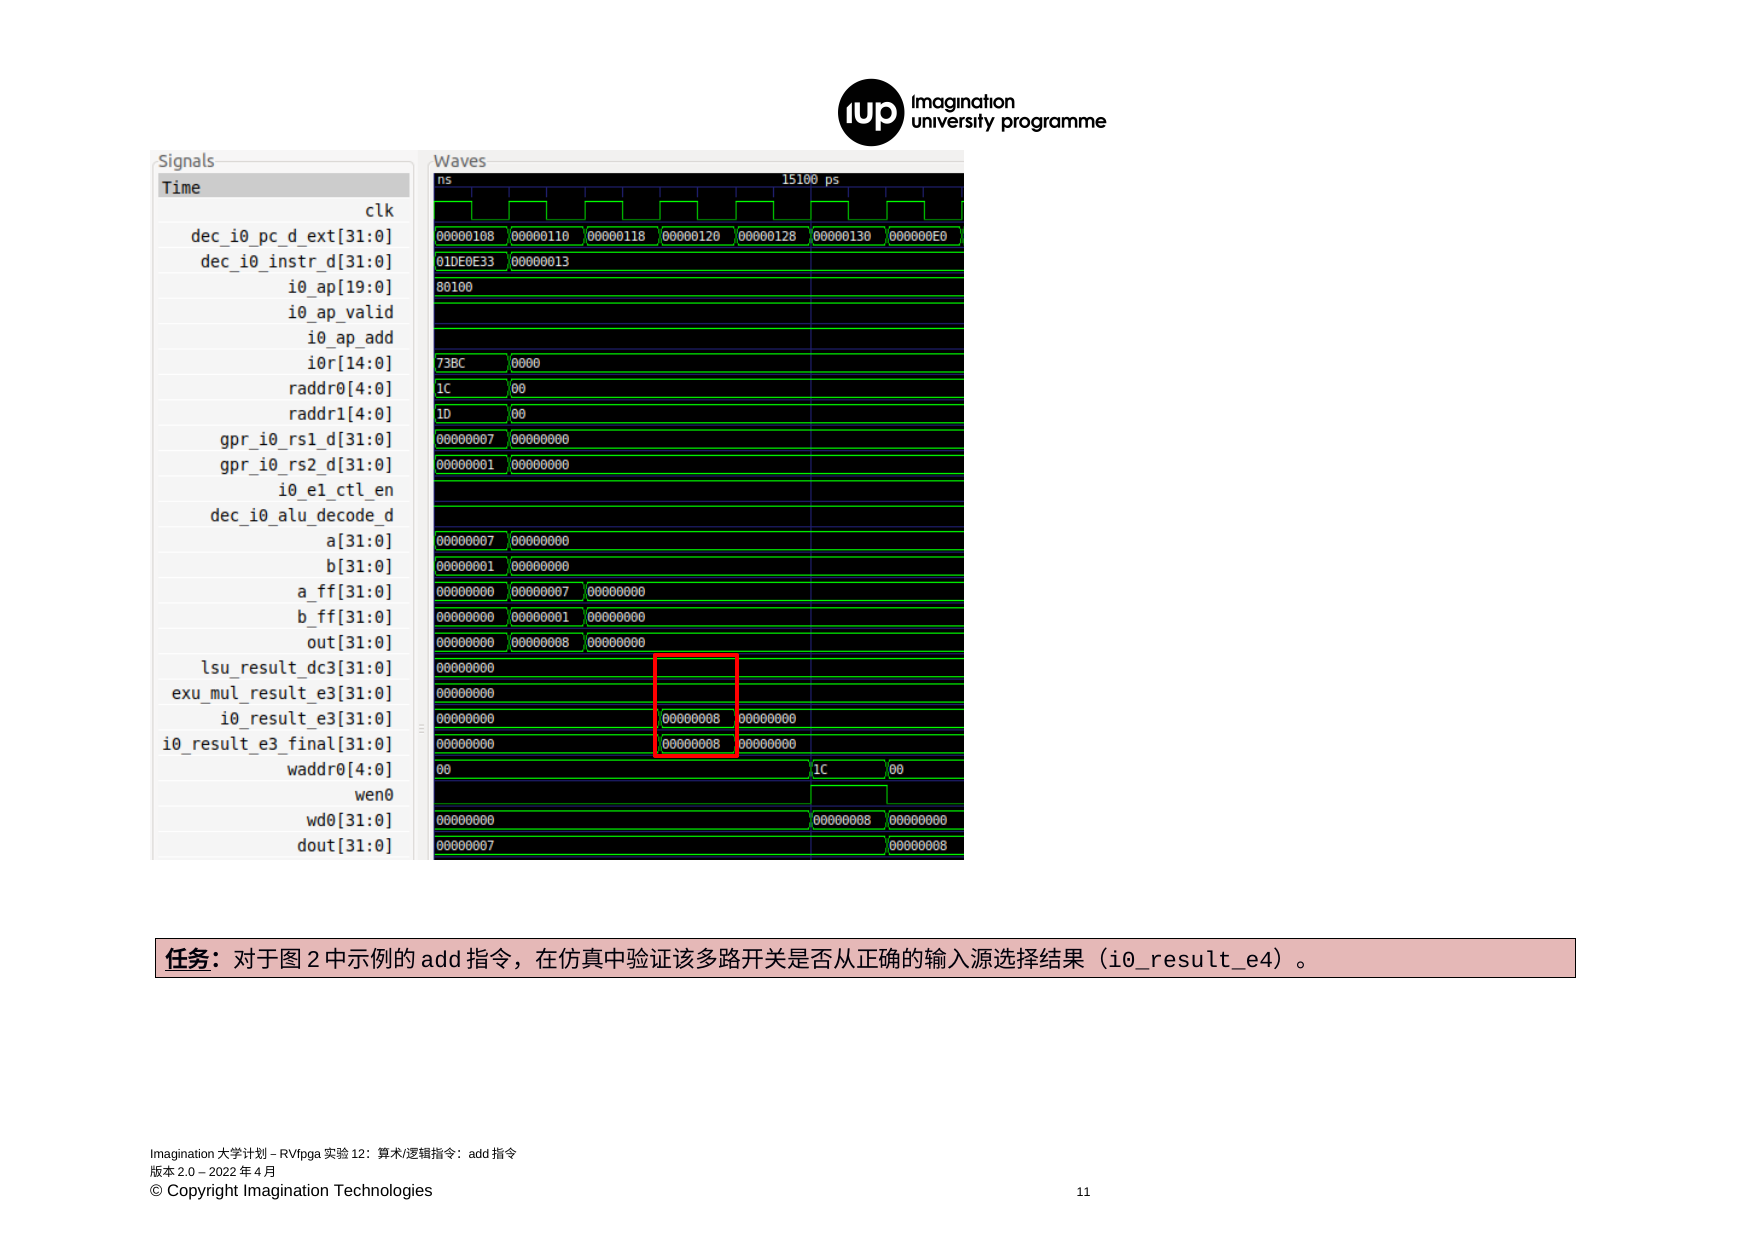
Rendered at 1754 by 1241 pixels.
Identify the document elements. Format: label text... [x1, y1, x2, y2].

picture [837, 77, 1108, 148]
picture [150, 150, 964, 860]
list 任务：对于图2中示例的add指令，在仿真中验证该多路开关是否从正确的输入源选择结果（i0_result_e4）。 [156, 939, 1575, 977]
